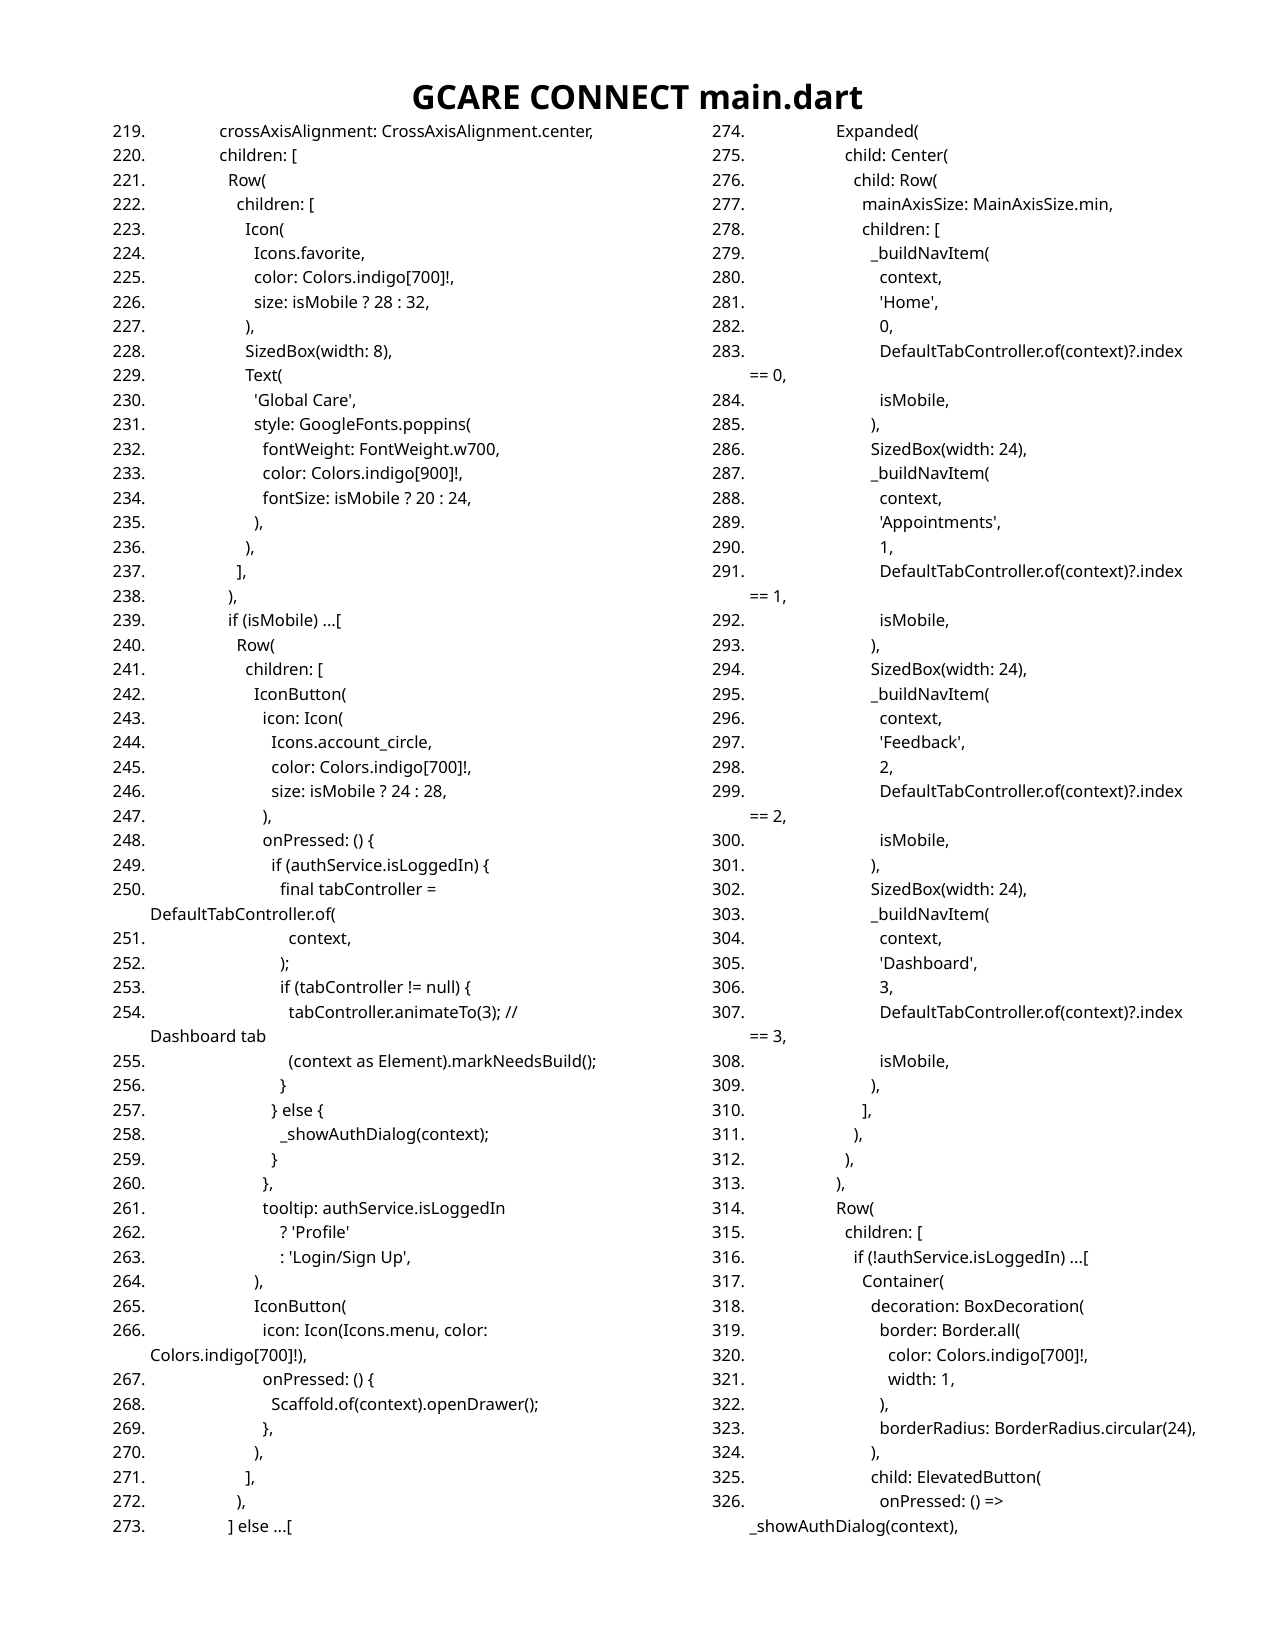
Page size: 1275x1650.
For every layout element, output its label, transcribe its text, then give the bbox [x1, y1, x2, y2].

list context, [712, 486, 1200, 509]
list tabController.animateTo(3); // Dashboard tab [112, 1000, 601, 1048]
list 1, [712, 535, 1200, 558]
list isMobile, [712, 388, 1200, 411]
list ), [112, 511, 601, 533]
list Row( [712, 1196, 1200, 1219]
list children: [ [712, 217, 1200, 240]
list onPressed: () => _showAuthDialog(context), [712, 1490, 1200, 1537]
list child: Row( [712, 168, 1200, 191]
list ), [712, 1147, 1200, 1170]
list Icons.favorite, [112, 242, 601, 264]
list }, [112, 1417, 601, 1439]
list }, [112, 1172, 601, 1194]
list Expanded( [712, 119, 1200, 142]
list ), [112, 1490, 601, 1513]
list DefaultTabController.of(context)?.index == 1, [712, 560, 1200, 607]
list } [112, 1074, 601, 1097]
list children: [ [112, 144, 601, 166]
list ), [712, 1074, 1200, 1097]
list ), [112, 535, 601, 558]
list DefaultTabController.of(context)?.index == 2, [712, 780, 1200, 827]
list ], [112, 1466, 601, 1488]
list ), [712, 853, 1200, 876]
list ), [712, 1441, 1200, 1464]
list ), [712, 1172, 1200, 1194]
list style: GoogleFonts.poppins( [112, 413, 601, 436]
list color: Colors.indigo[900]!, [112, 462, 601, 484]
list } else { [112, 1098, 601, 1121]
list context, [712, 927, 1200, 950]
list children: [ [112, 193, 601, 215]
list 2, [712, 756, 1200, 778]
list } [112, 1147, 601, 1170]
list SizedBox(width: 24), [712, 878, 1200, 901]
list _buildNavItem( [712, 902, 1200, 925]
list ), [112, 315, 601, 338]
list 'Dashboard', [712, 951, 1200, 974]
list context, [112, 927, 601, 950]
list children: [ [712, 1221, 1200, 1243]
list fontSize: isMobile ? 20 : 24, [112, 486, 601, 509]
list final tabController = DefaultTabController.of( [112, 878, 601, 925]
list if (isMobile) ...[ [112, 609, 601, 631]
list ), [112, 1441, 601, 1464]
list (context as Element).markNeedsBuild(); [112, 1049, 601, 1072]
list fontWeight: FontWeight.w700, [112, 437, 601, 460]
list context, [712, 266, 1200, 289]
list border: Border.all( [712, 1319, 1200, 1341]
list _buildNavItem( [712, 242, 1200, 264]
list color: Colors.indigo[700]!, [712, 1343, 1200, 1366]
list Icons.account_circle, [112, 731, 601, 754]
list size: isMobile ? 24 : 28, [112, 780, 601, 803]
list if (!authService.isLoggedIn) ...[ [712, 1245, 1200, 1268]
list icon: Icon( [112, 707, 601, 729]
list DefaultTabController.of(context)?.index == 3, [712, 1000, 1200, 1048]
list 'Appointments', [712, 511, 1200, 533]
list SizedBox(width: 24), [712, 437, 1200, 460]
list 3, [712, 976, 1200, 999]
list _showAuthDialog(context); [112, 1123, 601, 1146]
list ], [112, 560, 601, 582]
list child: ElevatedButton( [712, 1466, 1200, 1488]
list isMobile, [712, 829, 1200, 852]
list _buildNavItem( [712, 462, 1200, 484]
list ), [112, 804, 601, 827]
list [712, 1417, 1200, 1439]
list Row( [112, 633, 601, 656]
list : 'Login/Sign Up', [112, 1245, 601, 1268]
list ), [712, 633, 1200, 656]
list 'Feedback', [712, 731, 1200, 754]
list Icon( [112, 217, 601, 240]
list tooltip: authService.isLoggedIn [112, 1196, 601, 1219]
list 'Home', [712, 291, 1200, 313]
list ), [712, 1392, 1200, 1415]
list 0, [712, 315, 1200, 338]
list color: Colors.indigo[700]!, [112, 756, 601, 778]
list decoration: BoxDecoration( [712, 1294, 1200, 1317]
list size: isMobile ? 28 : 32, [112, 291, 601, 313]
list ), [112, 1270, 601, 1292]
list context, [712, 707, 1200, 729]
list IconButton( [112, 1294, 601, 1317]
list width: 1, [712, 1368, 1200, 1390]
list children: [ [112, 658, 601, 680]
list ), [712, 1123, 1200, 1146]
list IconButton( [112, 682, 601, 705]
list _buildNavItem( [712, 682, 1200, 705]
list if (tabController != null) { [112, 976, 601, 999]
list isMobile, [712, 609, 1200, 631]
list mainAxisSize: MainAxisSize.min, [712, 193, 1200, 215]
list DefaultTabController.of(context)?.index == 0, [712, 339, 1200, 387]
list Text( [112, 364, 601, 387]
list ], [712, 1098, 1200, 1121]
list 'Global Care', [112, 388, 601, 411]
list onPressed: () { [112, 829, 601, 852]
list color: Colors.indigo[700]!, [112, 266, 601, 289]
list SizedBox(width: 8), [112, 339, 601, 362]
list if (authService.isLoggedIn) { [112, 853, 601, 876]
list Scaffold.of(context).openDrawer(); [112, 1392, 601, 1415]
list SizedBox(width: 24), [712, 658, 1200, 680]
list child: Center( [712, 144, 1200, 166]
list icon: Icon(Icons.menu, color: Colors.indigo[700]!), [112, 1319, 601, 1366]
list isMobile, [712, 1049, 1200, 1072]
list ); [112, 951, 601, 974]
list crossAxisAlignment: CrossAxisAlignment.center, [112, 119, 601, 142]
list onPressed: () { [112, 1368, 601, 1390]
list ? 'Profile' [112, 1221, 601, 1243]
list Row( [112, 168, 601, 191]
list ), [112, 584, 601, 607]
list ), [712, 413, 1200, 436]
list ] else ...[ [112, 1514, 601, 1537]
list Container( [712, 1270, 1200, 1292]
